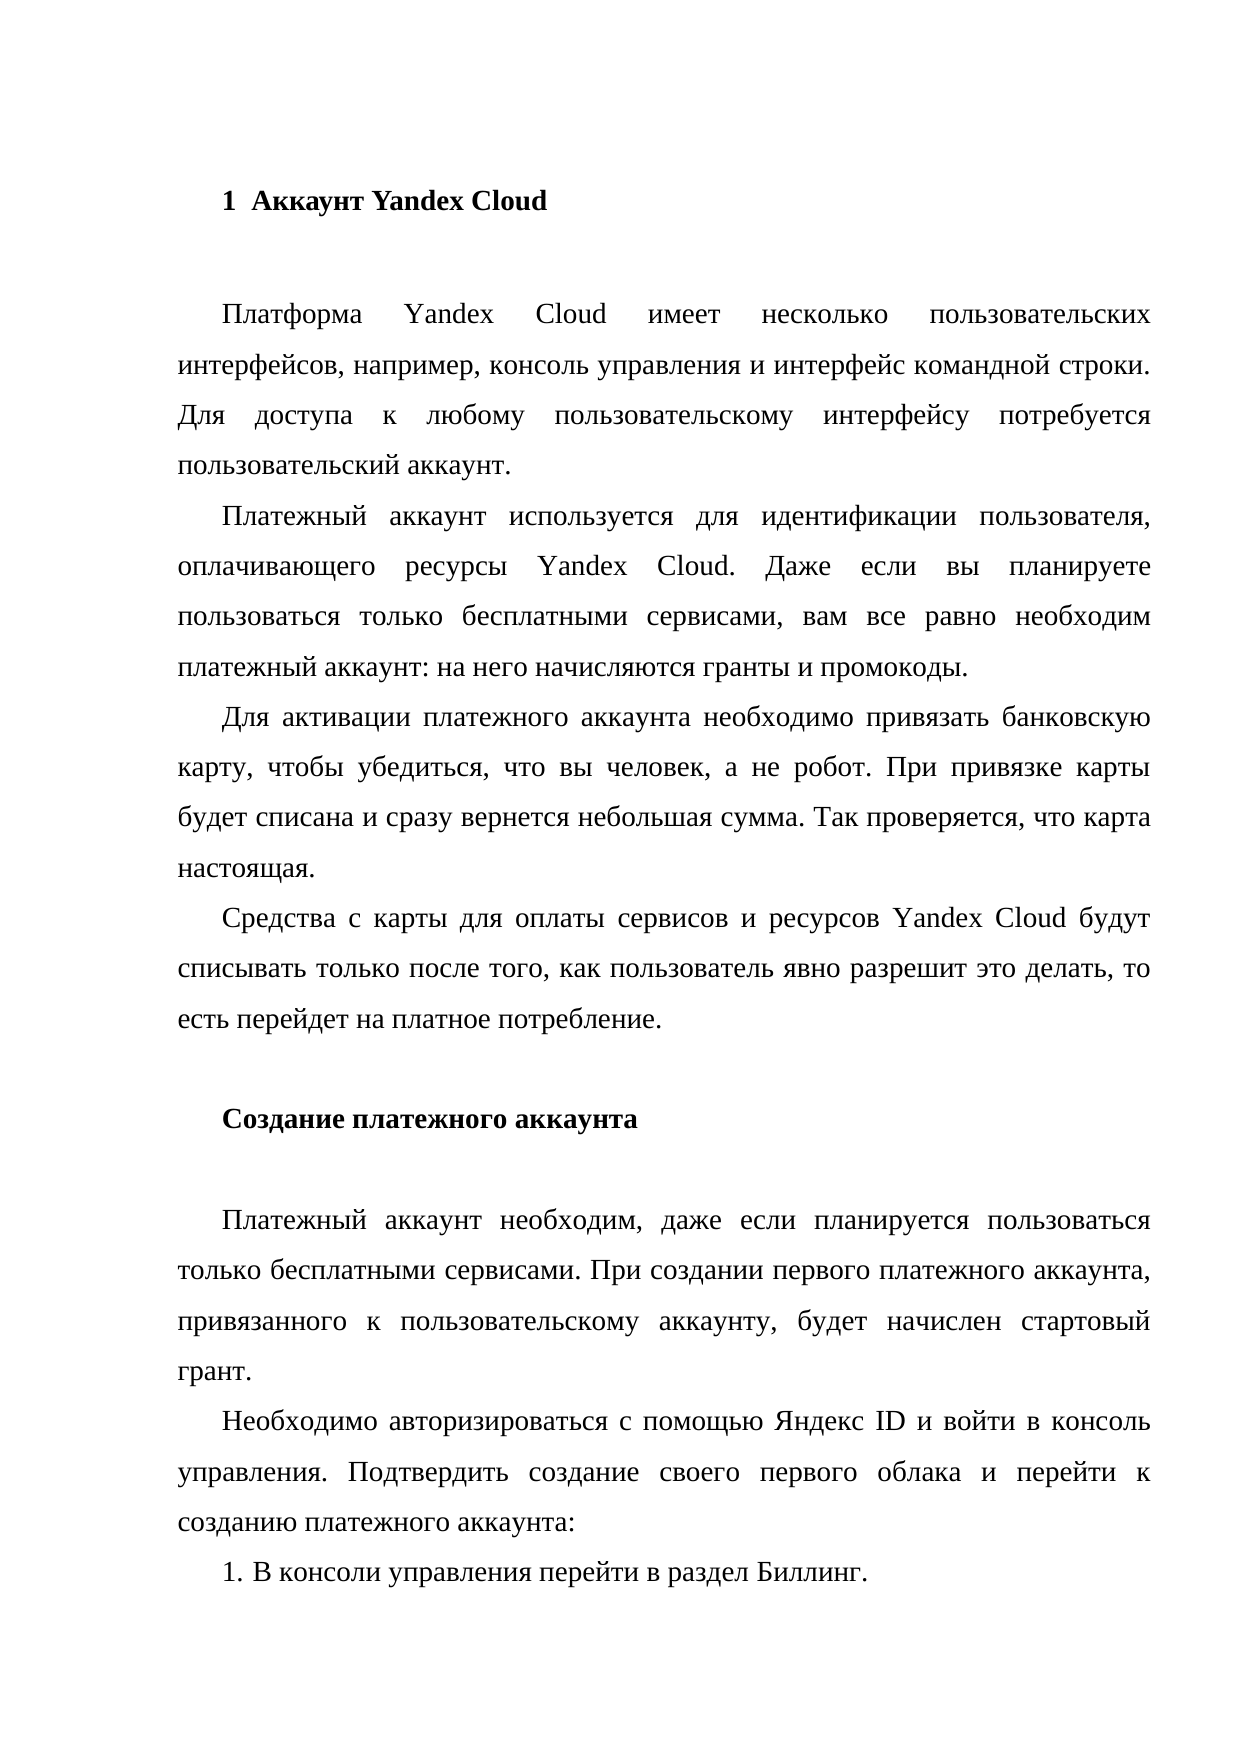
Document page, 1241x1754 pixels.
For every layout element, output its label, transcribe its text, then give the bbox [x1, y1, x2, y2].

text Для активации платежного аккаунта необходимо привязать банковскую карту, чтобы убедиться, что вы человек, а не робот. При привязке карты будет списана и сразу вернется небольшая сумма. Так проверяется, что карта настоящая. [177, 699, 1152, 883]
text Платежный аккаунт используется для идентификации пользователя, оплачивающего ресурсы Yandex Cloud. Даже если вы планируете пользоваться только бесплатными сервисами, вам все равно необходим платежный аккаунт: на него начисляются гранты и промокоды. [177, 498, 1152, 682]
text Платформа Yandex Cloud имеет несколько пользовательских интерфейсов, например, консоль управления и интерфейс командной строки. Для доступа к любому пользовательскому интерфейсу потребуется пользовательский аккаунт. [177, 296, 1152, 481]
subtitle Аккаунт Yandex Cloud [177, 183, 1152, 217]
list В консоли управления перейти в раздел Биллинг. [177, 1554, 1152, 1588]
text Платежный аккаунт необходим, даже если планируется пользоваться только бесплатными сервисами. При создании первого платежного аккаунта, привязанного к пользовательскому аккаунту, будет начислен стартовый грант. [177, 1202, 1152, 1387]
text Средства с карты для оплаты сервисов и ресурсов Yandex Cloud будут списывать только после того, как пользователь явно разрешит это делать, то есть перейдет на платное потребление. [177, 900, 1152, 1034]
text Создание платежного аккаунта [177, 1101, 1152, 1135]
text Необходимо авторизироваться с помощью Яндекс ID и войти в консоль управления. Подтвердить создание своего первого облака и перейти к созданию платежного аккаунта: [177, 1403, 1152, 1537]
